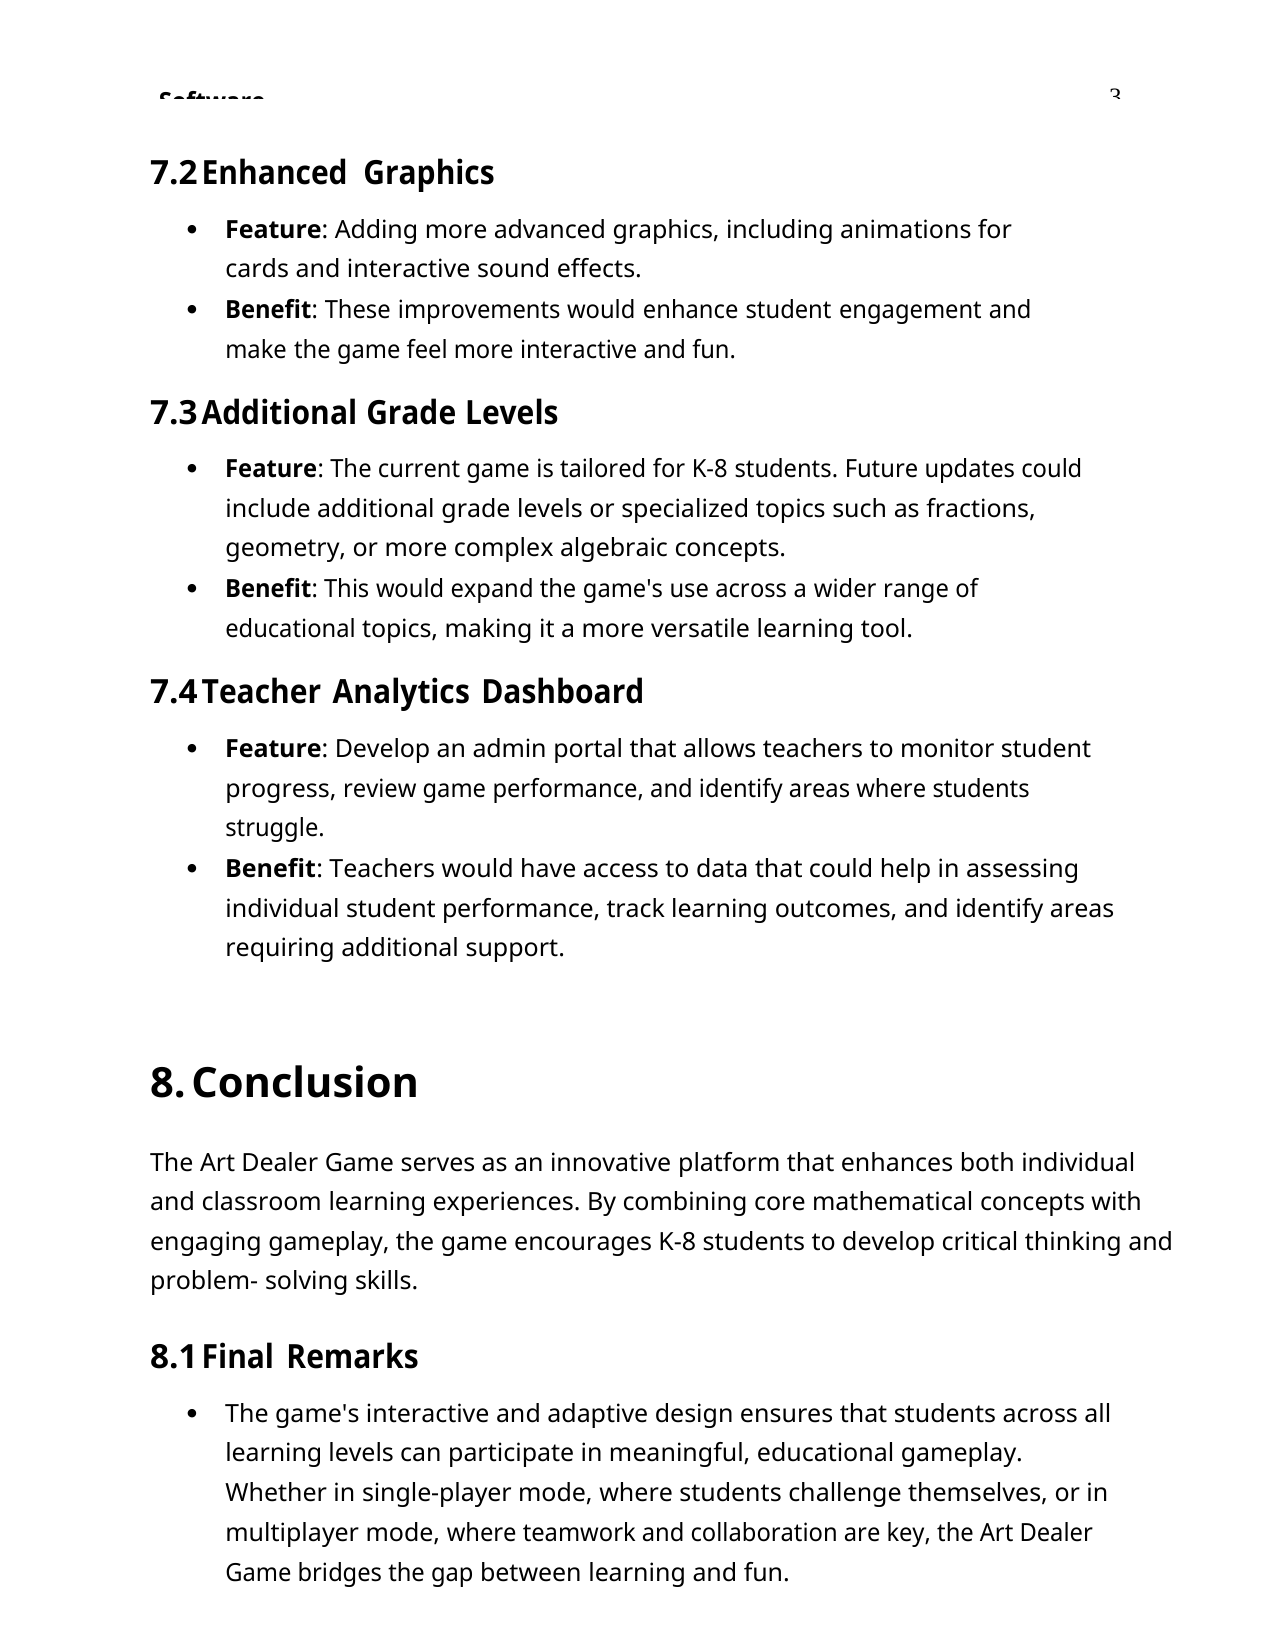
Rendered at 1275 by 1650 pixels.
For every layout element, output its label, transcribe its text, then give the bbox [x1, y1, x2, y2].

list Benefit: These improvements would enhance student engagement and make the game feel more interactive and fun. [188, 292, 1094, 365]
text The Art Dealer Game serves as an innovative platform that enhances both individual and classroom learning experiences. By combining core mathematical concepts with engaging gameplay, the game encourages K-8 students to develop critical thinking and problem- solving skills. [150, 1144, 1183, 1297]
list Benefit: Teachers would have access to data that could help in assessing individual student performance, track learning outcomes, and identify areas requiring additional support. [188, 851, 1122, 964]
list Feature: The current game is tailored for K-8 students. Future updates could include additional grade levels or specialized topics such as fractions, geometry, or more complex algebraic concepts. [188, 451, 1118, 564]
subtitle Final Remarks [150, 1333, 1200, 1378]
list Feature: Develop an admin portal that allows teachers to monitor student progress, review game performance, and identify areas where students struggle. [188, 730, 1124, 844]
subtitle Teacher Analytics Dashboard [150, 668, 1200, 713]
list Benefit: This would expand the game's use across a wider range of educational topics, making it a more versatile learning tool. [188, 571, 1072, 644]
list Feature: Adding more advanced graphics, including animations for cards and interactive sound effects. [188, 211, 1055, 284]
list The game's interactive and adaptive design ensures that students across all learning levels can participate in meaningful, educational gameplay. Whether in single-player mode, where students challenge themselves, or in multiplayer mode, where teamwork and collaboration are key, the Art Dealer Game bridges the gap between learning and fun. [188, 1395, 1112, 1588]
subtitle Additional Grade Levels [150, 389, 1200, 434]
subtitle Conclusion [150, 1053, 1200, 1110]
subtitle Enhanced Graphics [150, 149, 1200, 194]
